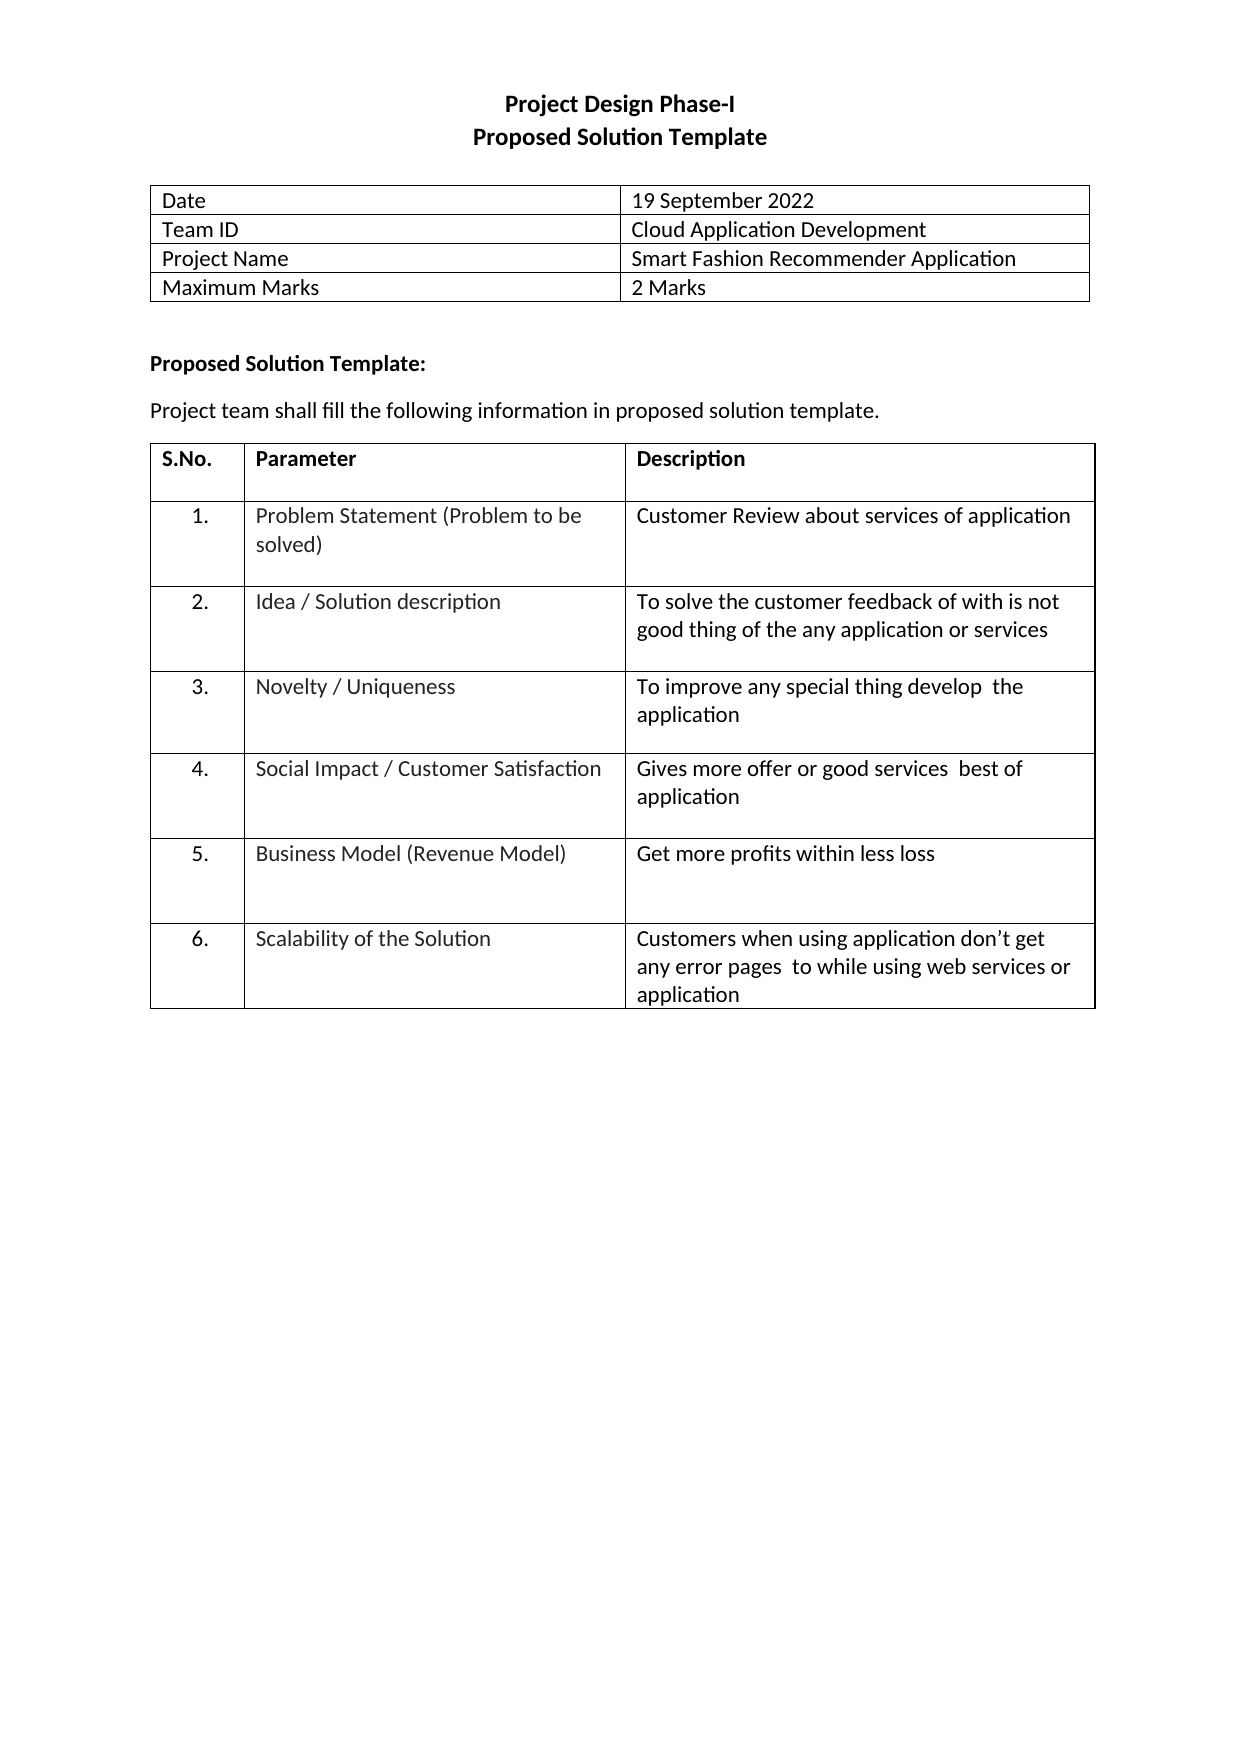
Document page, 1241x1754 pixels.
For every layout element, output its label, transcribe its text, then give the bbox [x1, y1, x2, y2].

table_cell Get more profits within less loss [626, 839, 1094, 923]
text Project team shall fill the following information in proposed solution template. [150, 396, 1090, 424]
table_cell Business Model (Revenue Model) [245, 839, 625, 923]
table_cell Smart Fashion Recommender Application [621, 244, 1089, 272]
table_header Parameter [245, 444, 625, 501]
table_cell [151, 924, 244, 1008]
text Proposed Solution Template: [150, 349, 1090, 377]
table_cell Team ID [151, 215, 620, 243]
table_header S.No. [151, 444, 244, 501]
table_cell Idea / Solution description [245, 587, 625, 671]
text Proposed Solution Template [150, 122, 1090, 152]
table_cell Gives more offer or good services best of application [626, 754, 1094, 838]
table_cell Cloud Application Development [621, 215, 1089, 243]
table_cell [151, 502, 244, 586]
table_cell To solve the customer feedback of with is not good thing of the any application or services [626, 587, 1094, 671]
table_cell To improve any special thing develop the application [626, 672, 1094, 753]
table_cell Customers when using application don’t get any error pages to while using web services or application [626, 924, 1094, 1008]
table_cell Customer Review about services of application [626, 502, 1094, 586]
table_cell [151, 672, 244, 753]
table_cell [151, 587, 244, 671]
table_cell Novelty / Uniqueness [245, 672, 625, 753]
table_header Date [151, 186, 620, 214]
table_header Description [626, 444, 1094, 501]
text Project Design Phase-I [150, 89, 1090, 119]
table_cell [151, 754, 244, 838]
table_cell Maximum Marks [151, 273, 620, 301]
table_header 19 September 2022 [621, 186, 1089, 214]
table_cell 2 Marks [621, 273, 1089, 301]
table_cell Project Name [151, 244, 620, 272]
table_cell Social Impact / Customer Satisfaction [245, 754, 625, 838]
table_cell Problem Statement (Problem to be solved) [245, 502, 625, 586]
table_cell [151, 839, 244, 923]
table_cell Scalability of the Solution [245, 924, 625, 1008]
